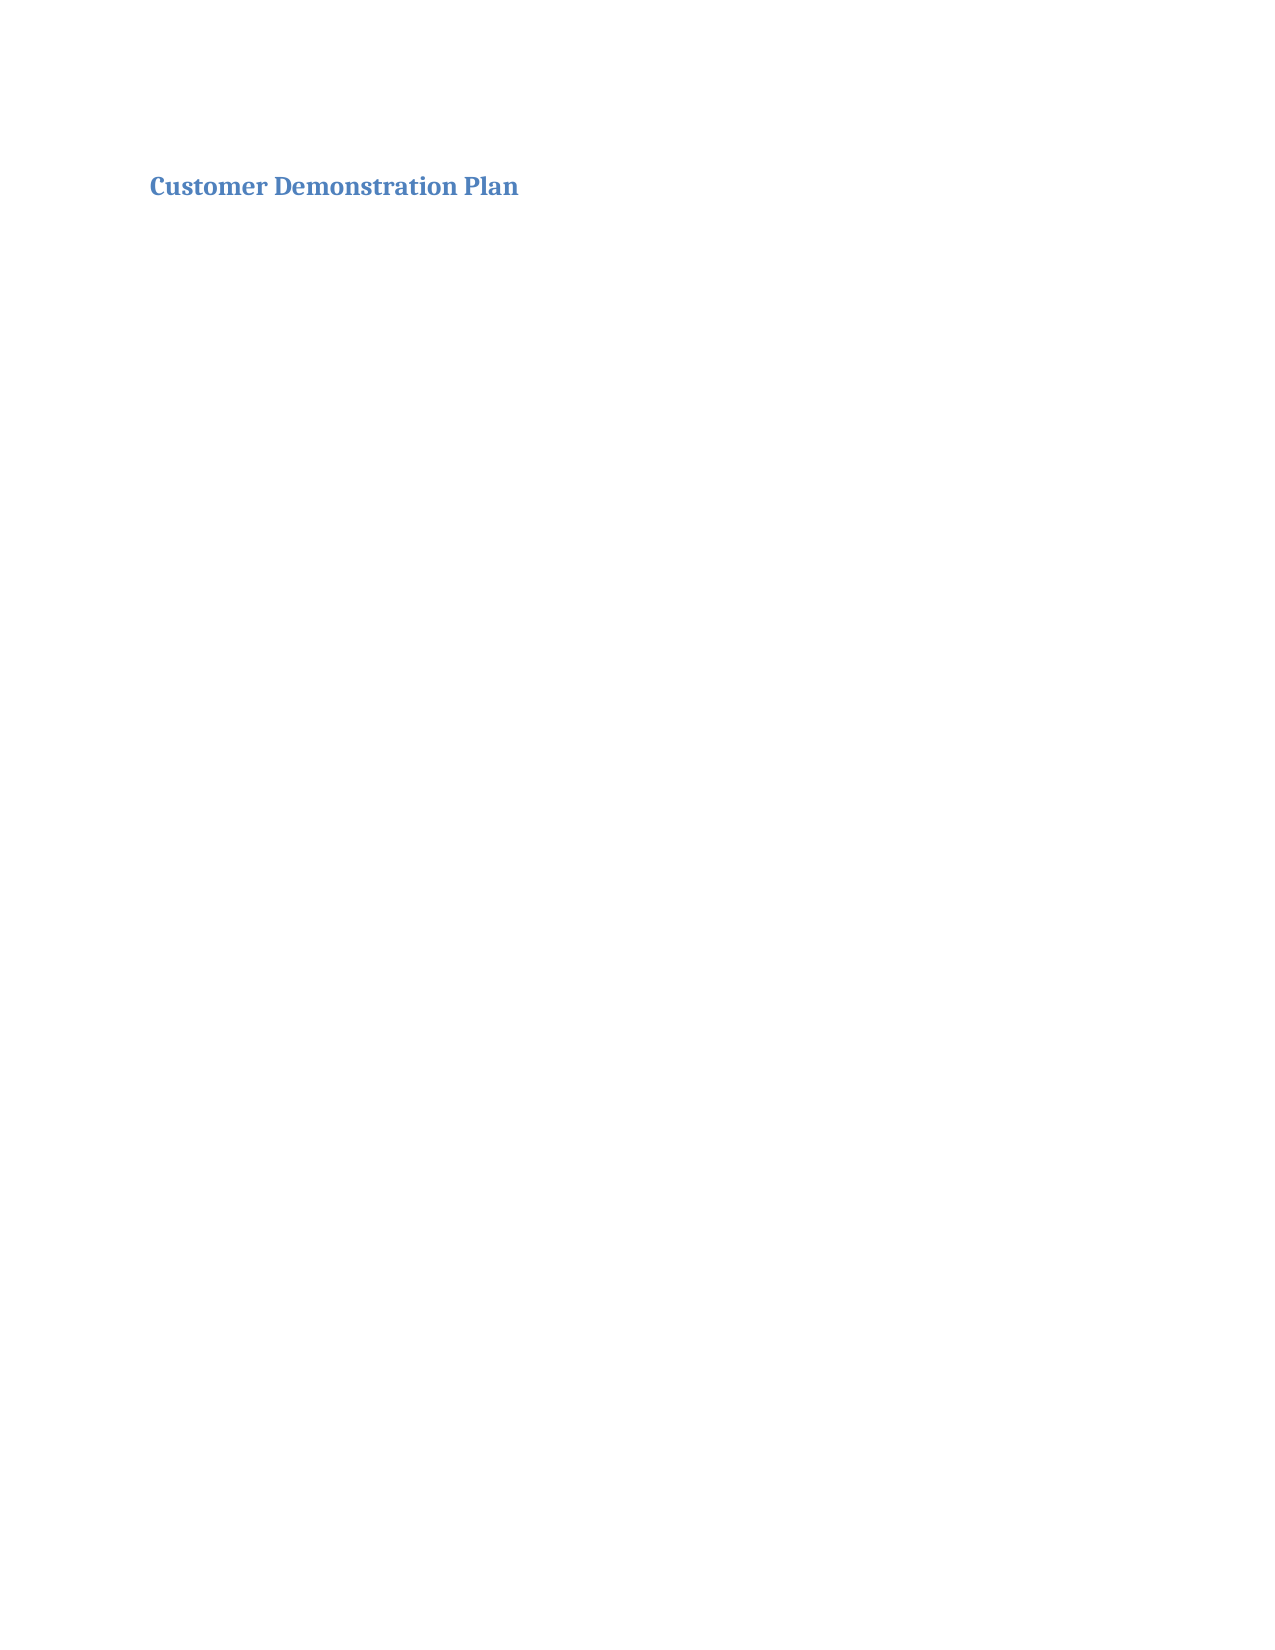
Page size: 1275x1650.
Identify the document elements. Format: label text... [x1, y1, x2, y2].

subtitle Customer Demonstration Plan [150, 171, 1125, 202]
